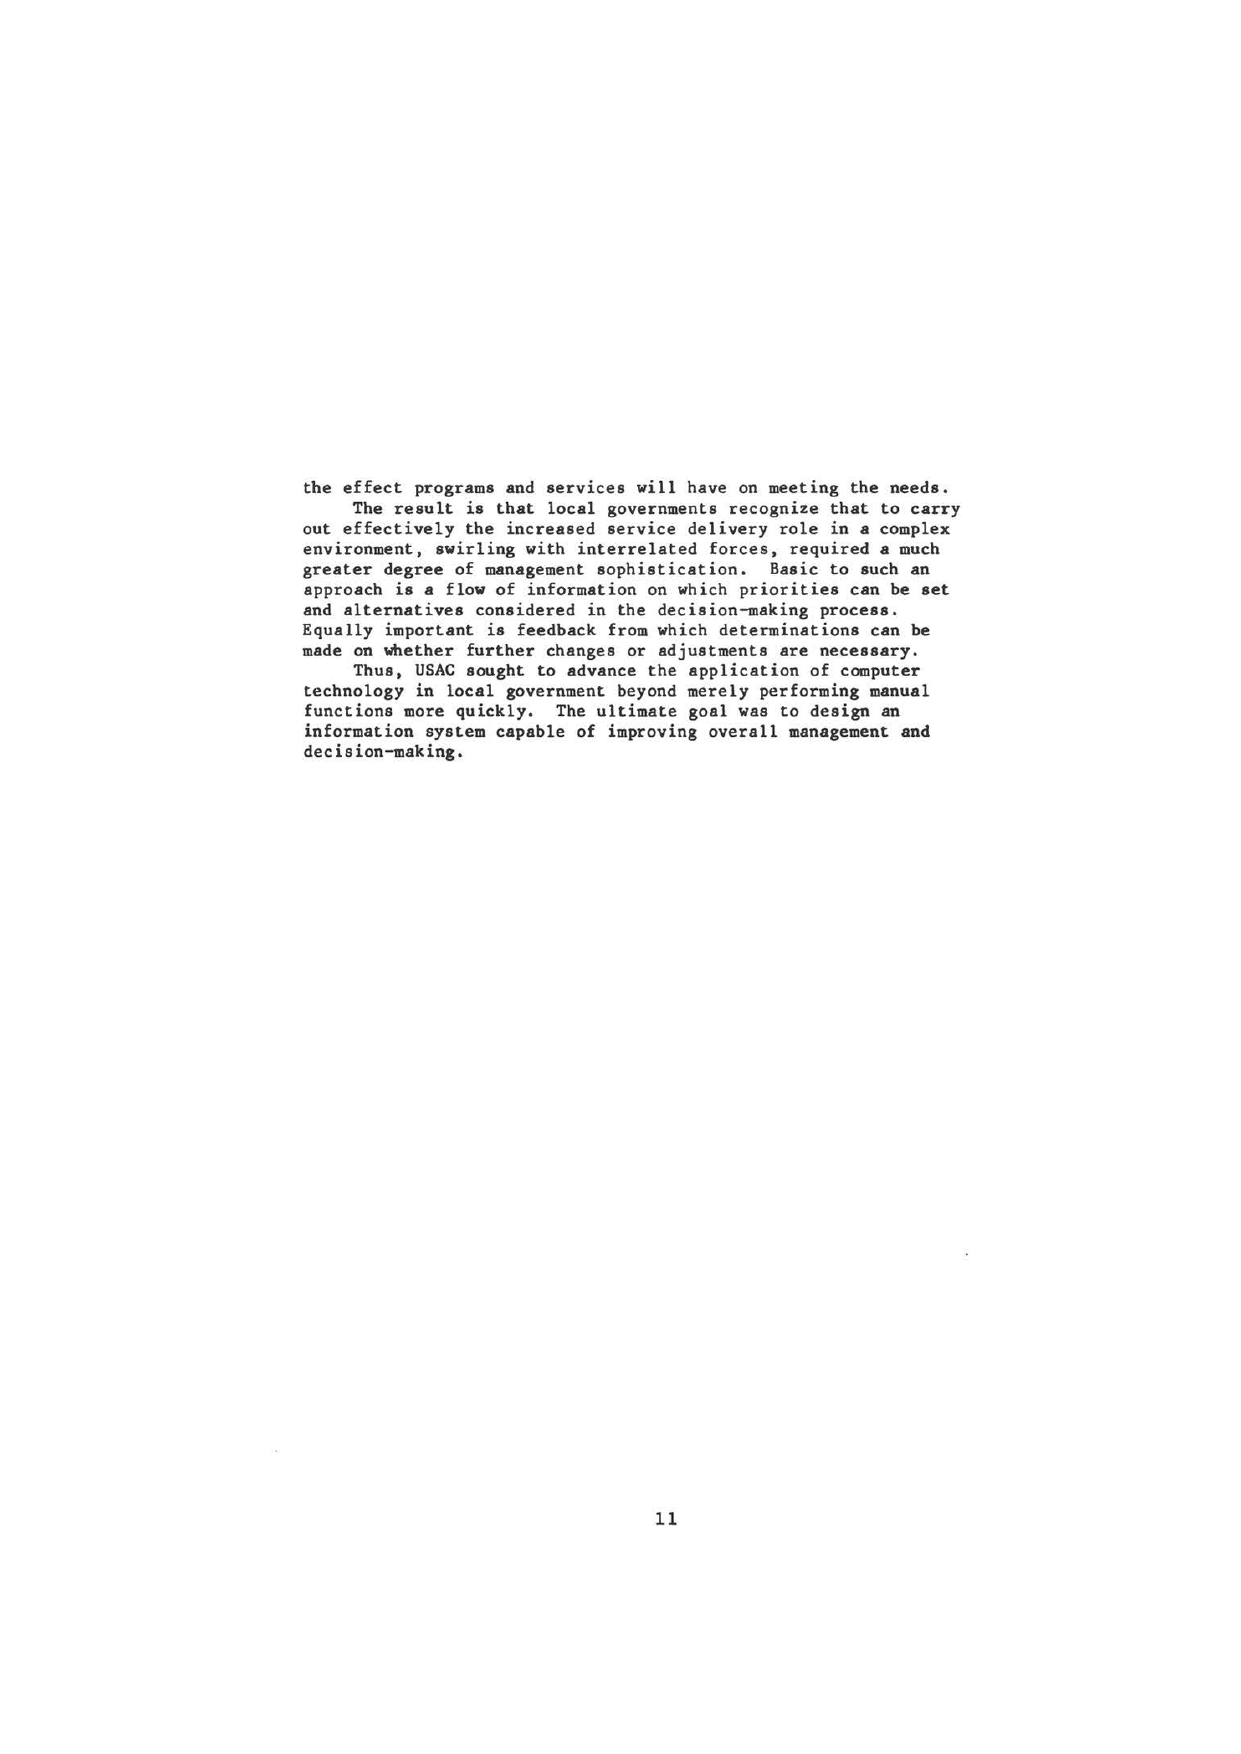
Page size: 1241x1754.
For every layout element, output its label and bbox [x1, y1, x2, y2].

picture [147, 322, 1151, 1655]
